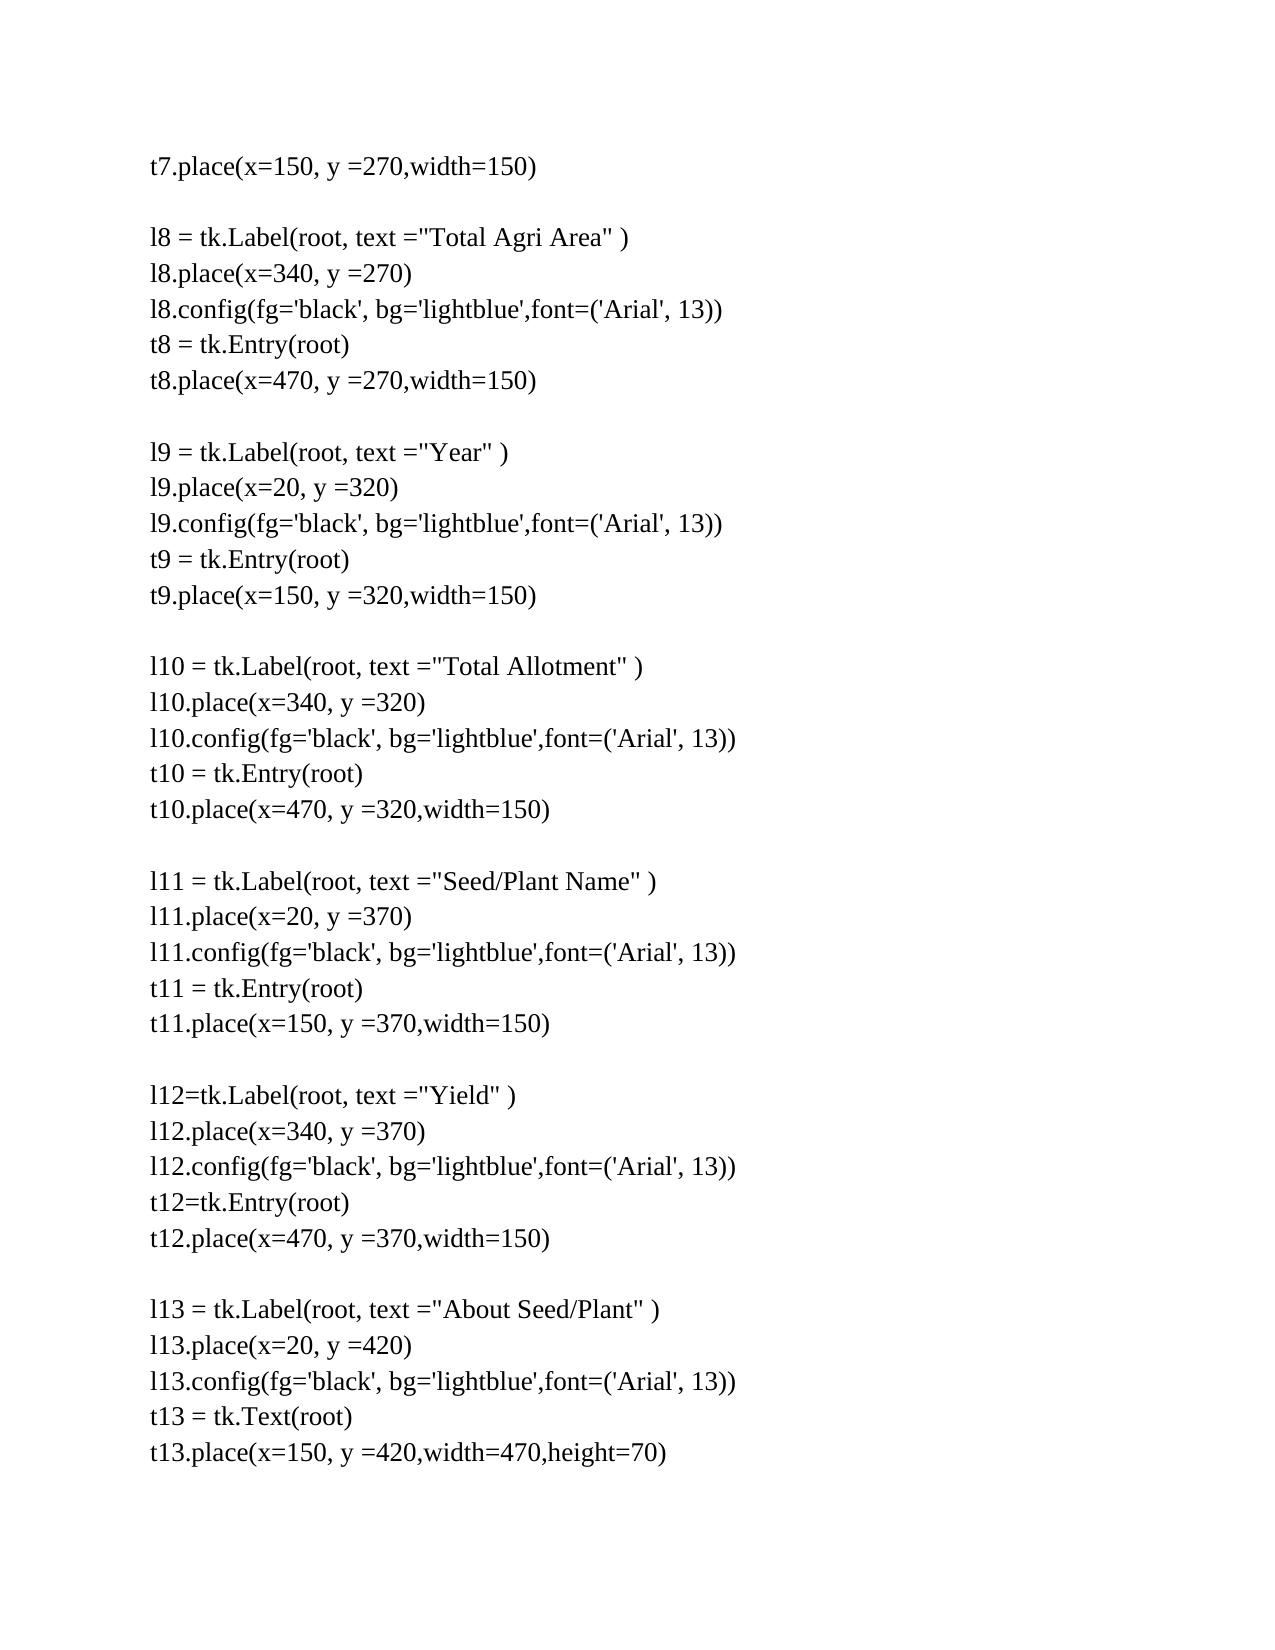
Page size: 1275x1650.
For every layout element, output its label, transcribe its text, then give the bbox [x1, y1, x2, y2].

text t11 = tk.Entry(root) [150, 972, 1125, 1003]
text t12=tk.Entry(root) [150, 1186, 1125, 1217]
text t10.place(x=470, y =320,width=150) [150, 793, 1125, 824]
text t8 = tk.Entry(root) [150, 329, 1125, 360]
text t9 = tk.Entry(root) [150, 543, 1125, 574]
text l12.place(x=340, y =370) [150, 1115, 1125, 1146]
text t11.place(x=150, y =370,width=150) [150, 1007, 1125, 1039]
text l9.place(x=20, y =320) [150, 472, 1125, 503]
text l13.place(x=20, y =420) [150, 1329, 1125, 1360]
text l9.config(fg='black', bg='lightblue',font=('Arial', 13)) [150, 507, 1125, 538]
text l11.config(fg='black', bg='lightblue',font=('Arial', 13)) [150, 936, 1125, 967]
text l11 = tk.Label(root, text ="Seed/Plant Name" ) [150, 864, 1125, 896]
text l8 = tk.Label(root, text ="Total Agri Area" ) [150, 221, 1125, 253]
text l10.config(fg='black', bg='lightblue',font=('Arial', 13)) [150, 722, 1125, 753]
text l11.place(x=20, y =370) [150, 900, 1125, 931]
text t13.place(x=150, y =420,width=470,height=70) [150, 1436, 1125, 1467]
text l12=tk.Label(root, text ="Yield" ) [150, 1079, 1125, 1110]
text l9 = tk.Label(root, text ="Year" ) [150, 436, 1125, 467]
text l12.config(fg='black', bg='lightblue',font=('Arial', 13)) [150, 1150, 1125, 1182]
text t12.place(x=470, y =370,width=150) [150, 1222, 1125, 1253]
text l8.place(x=340, y =270) [150, 257, 1125, 288]
text l10 = tk.Label(root, text ="Total Allotment" ) [150, 650, 1125, 681]
text l10.place(x=340, y =320) [150, 686, 1125, 717]
text t13 = tk.Text(root) [150, 1401, 1125, 1432]
text l13.config(fg='black', bg='lightblue',font=('Arial', 13)) [150, 1365, 1125, 1396]
text l8.config(fg='black', bg='lightblue',font=('Arial', 13)) [150, 293, 1125, 324]
text t7.place(x=150, y =270,width=150) [150, 150, 1125, 181]
text t9.place(x=150, y =320,width=150) [150, 579, 1125, 610]
text t8.place(x=470, y =270,width=150) [150, 364, 1125, 396]
text t10 = tk.Entry(root) [150, 757, 1125, 788]
text l13 = tk.Label(root, text ="About Seed/Plant" ) [150, 1293, 1125, 1324]
